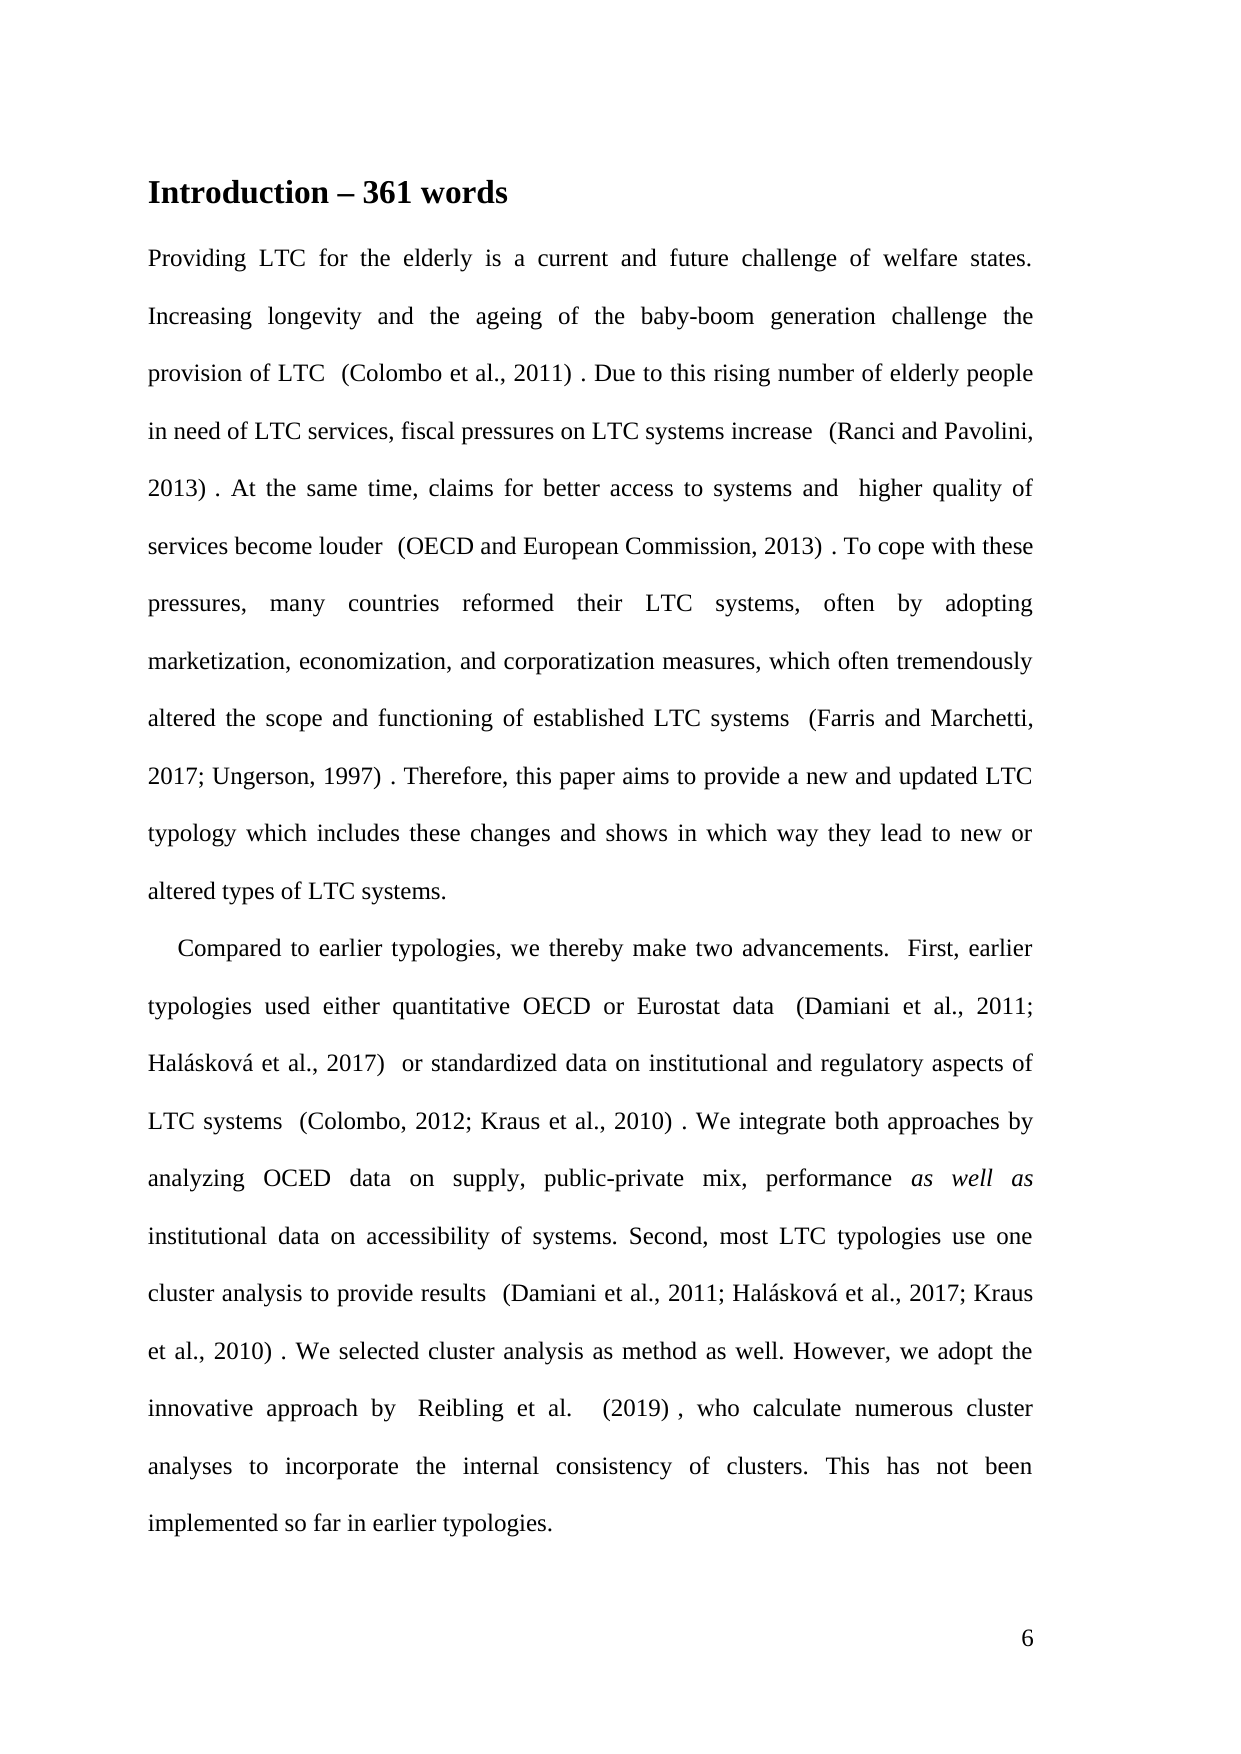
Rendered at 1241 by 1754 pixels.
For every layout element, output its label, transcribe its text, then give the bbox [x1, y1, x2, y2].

subtitle Introduction – 361 words [148, 173, 916, 211]
text Providing LTC for the elderly is a current and future challenge of welfare states. Increasing longevity and the ageing of the baby-boom generation challenge the provision of LTC . Due to this rising number of elderly people in need of LTC services, fiscal pressures on LTC systems increase . At the same time, claims for better access to systems and higher quality of services become louder . To cope with these pressures, many countries reformed their LTC systems, often by adopting marketization, economization, and corporatization measures, which often tremendously altered the scope and functioning of established LTC systems . Therefore, this paper aims to provide a new and updated LTC typology which includes these changes and shows in which way they lead to new or altered types of LTC systems. [148, 243, 1034, 905]
text Compared to earlier typologies, we thereby make two advancements. First, earlier typologies used either quantitative OECD or Eurostat data or standardized data on institutional and regulatory aspects of LTC systems . We integrate both approaches by analyzing OCED data on supply, public-private mix, performance as well as institutional data on accessibility of systems. Second, most LTC typologies use one cluster analysis to provide results . We selected cluster analysis as method as well. However, we adopt the innovative approach by , who calculate numerous cluster analyses to incorporate the internal consistency of clusters. This has not been implemented so far in earlier typologies. [148, 933, 1034, 1537]
